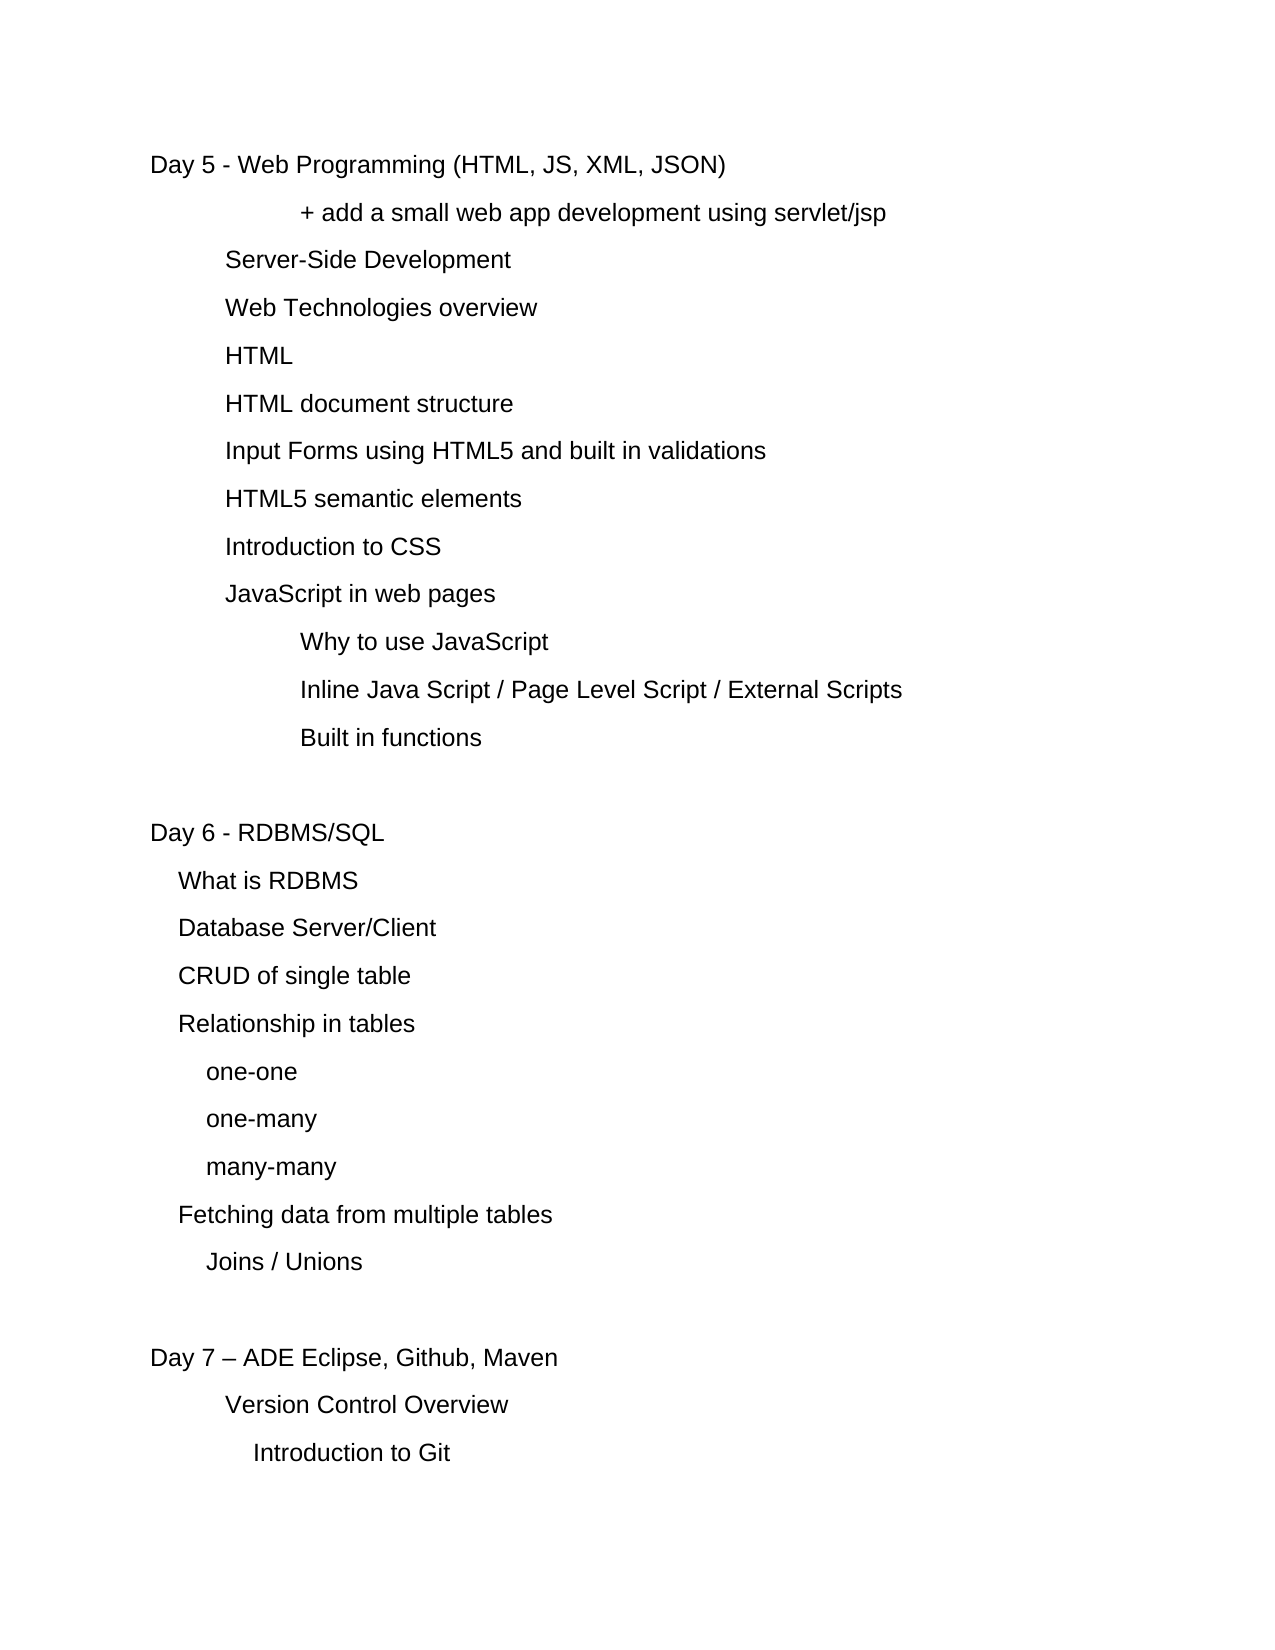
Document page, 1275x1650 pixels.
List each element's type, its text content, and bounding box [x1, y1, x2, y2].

text Web Technologies overview [225, 293, 1125, 322]
text Day 5 - Web Programming (HTML, JS, XML, JSON) [150, 150, 1125, 179]
text Fetching data from multiple tables [150, 1199, 1125, 1228]
text Input Forms using HTML5 and built in validations [225, 436, 1125, 465]
text JavaScript in web pages [225, 579, 1125, 608]
text Built in functions [225, 722, 1125, 751]
text Database Server/Client [150, 913, 1125, 942]
text HTML5 semantic elements [225, 484, 1125, 513]
text + add a small web app development using servlet/jsp [150, 198, 1125, 226]
text Version Control Overview [150, 1390, 1125, 1419]
text Why to use JavaScript [225, 627, 1125, 656]
text Joins / Unions [150, 1247, 1125, 1276]
text one-one [150, 1056, 1125, 1085]
text Server-Side Development [150, 245, 1125, 274]
text many-many [150, 1152, 1125, 1181]
text Introduction to CSS [225, 532, 1125, 560]
text CRUD of single table [150, 961, 1125, 990]
text Day 6 - RDBMS/SQL [150, 818, 1125, 847]
text HTML [225, 341, 1125, 369]
text Day 7 – ADE Eclipse, Github, Maven [150, 1343, 1125, 1371]
text Inline Java Script / Page Level Script / External Scripts [225, 675, 1125, 703]
text HTML document structure [225, 388, 1125, 417]
text What is RDBMS [150, 866, 1125, 894]
text one-many [150, 1104, 1125, 1133]
text Relationship in tables [150, 1009, 1125, 1037]
text Introduction to Git [150, 1438, 1125, 1467]
